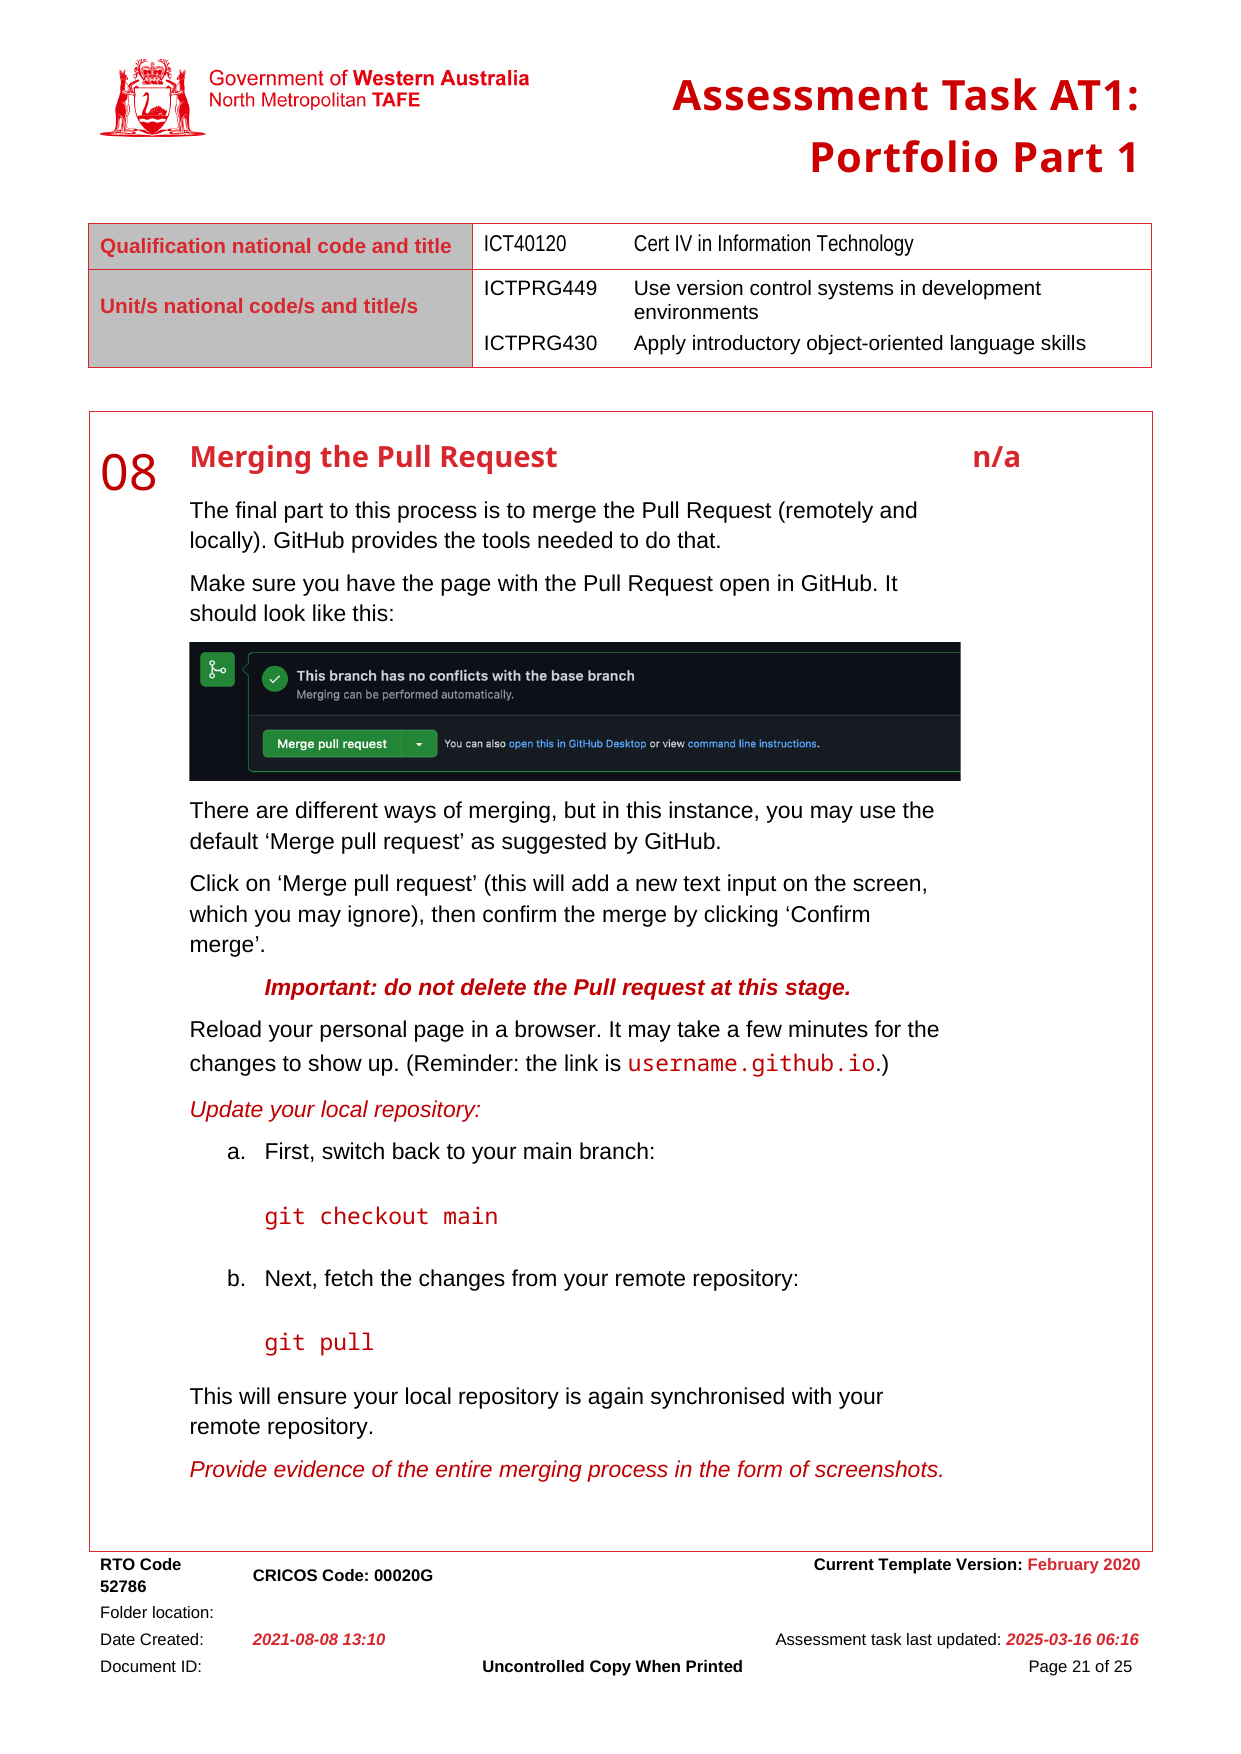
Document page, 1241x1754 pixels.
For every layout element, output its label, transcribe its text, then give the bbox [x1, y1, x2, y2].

table_cell n/a [961, 412, 1152, 1551]
table_cell 08 [90, 412, 178, 1551]
table_cell Merging the Pull Request The final part to this process is to merge the Pull Request (remotely and locally). GitHub provides the tools needed to do that. Make sure you have the page with the Pull Request open in GitHub. It should look like this: There are different ways of merging, but in this instance, you may use the default ‘Merge pull request’ as suggested by GitHub. Click on ‘Merge pull request’ (this will add a new text input on the screen, which you may ignore), then confirm the merge by clicking ‘Confirm merge’. Important: do not delete the Pull request at this stage. Reload your personal page in a browser. It may take a few minutes for the changes to show up. (Reminder: the link is username.github.io.) Update your local repository: First, switch back to your main branch: git checkout main Next, fetch the changes from your remote repository: git pull This will ensure your local repository is again synchronised with your remote repository. Provide evidence of the entire merging process in the form of screenshots. [178, 412, 961, 1551]
picture [189, 642, 961, 781]
picture [100, 59, 535, 137]
